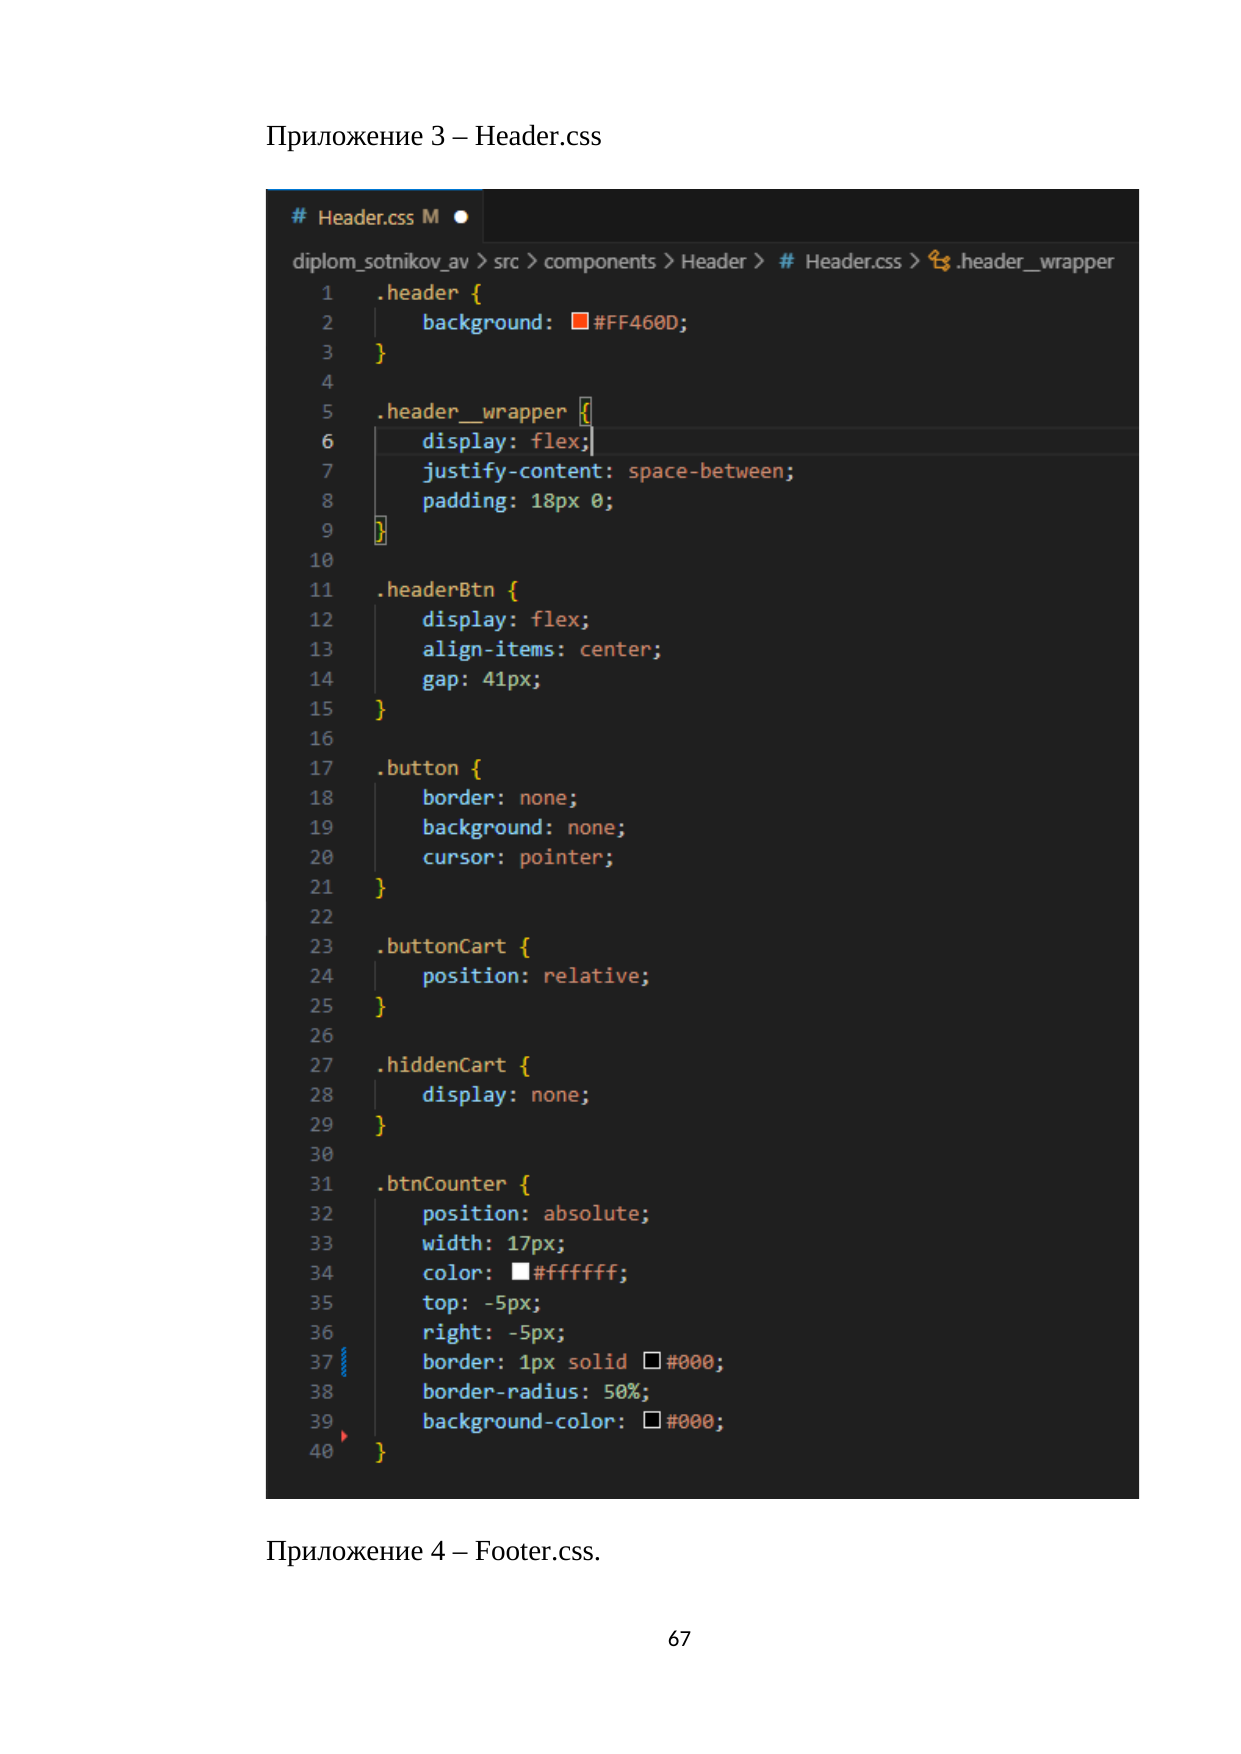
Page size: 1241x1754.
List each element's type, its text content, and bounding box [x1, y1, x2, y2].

text Приложение 3 – Header.css [177, 118, 1181, 152]
text Приложение 4 – Footer.css. [177, 1533, 1181, 1567]
picture [265, 189, 1140, 1499]
